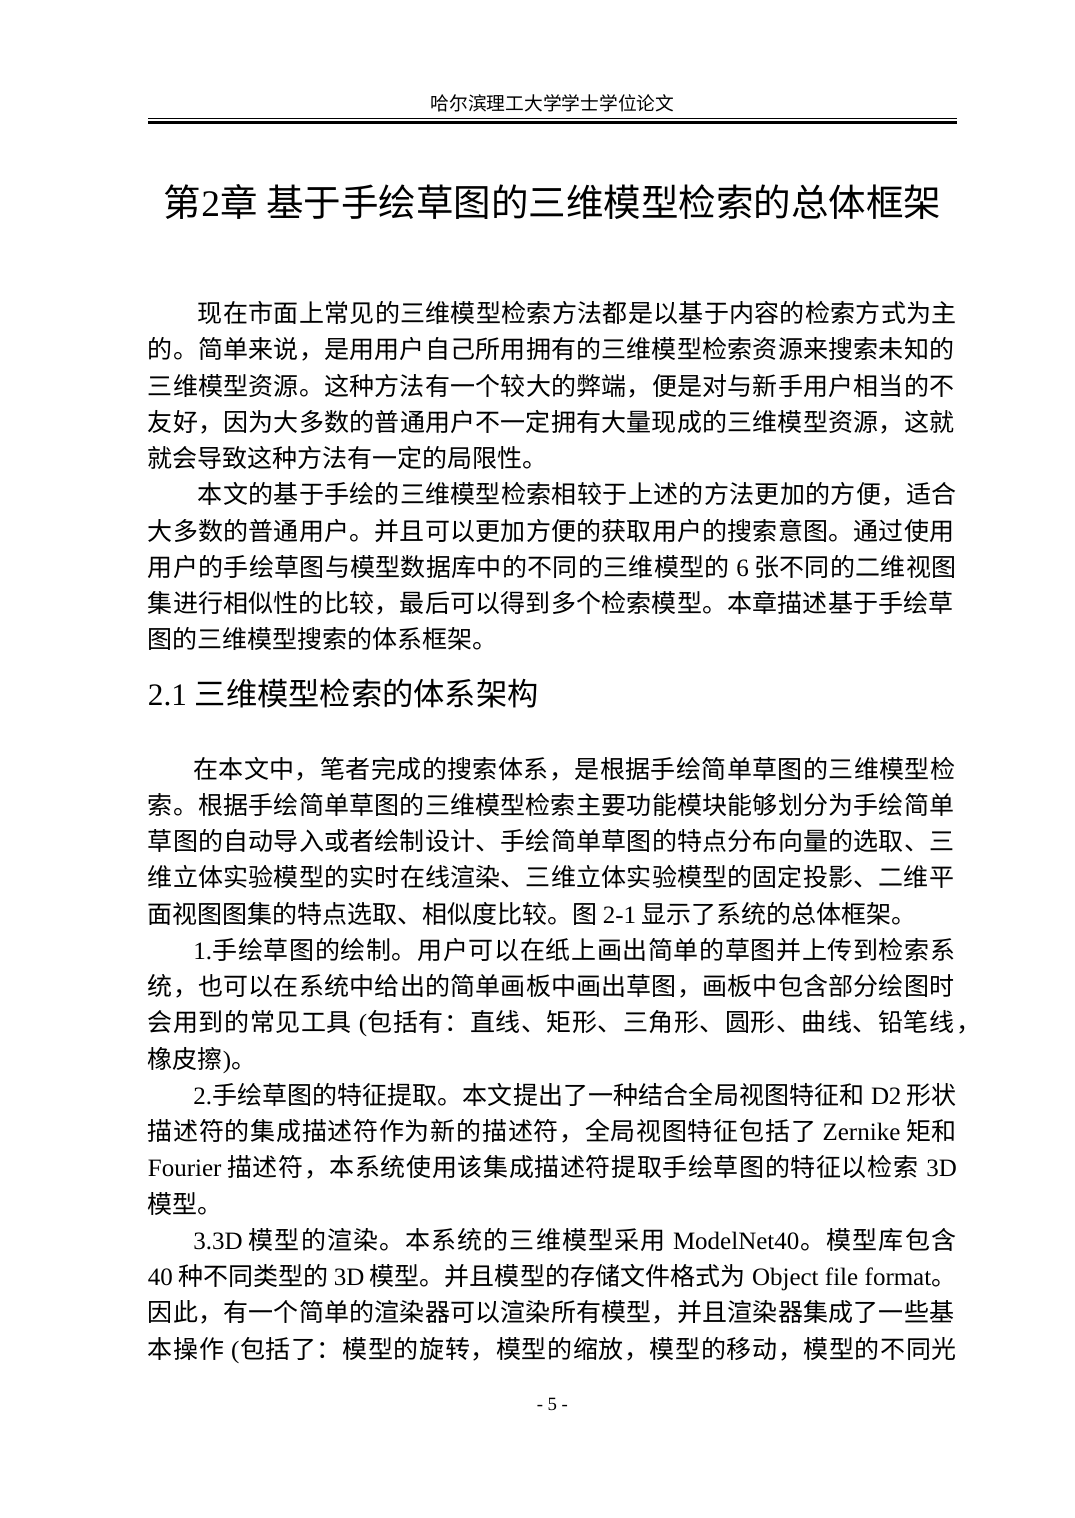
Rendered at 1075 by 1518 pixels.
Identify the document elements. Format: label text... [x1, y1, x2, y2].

text 2.手绘草图的特征提取。本文提出了一种结合全局视图特征和D2形状描述符的集成描述符作为新的描述符，全局视图特征包括了Zernike矩和Fourier描述符，本系统使用该集成描述符提取手绘草图的特征以检索3D模型。 [148, 1075, 957, 1220]
subtitle 基于手绘草图的三维模型检索的总体框架 [148, 173, 957, 227]
text 现在市面上常见的三维模型检索方法都是以基于内容的检索方式为主的。简单来说，是用用户自己所用拥有的三维模型检索资源来搜索未知的三维模型资源。这种方法有一个较大的弊端，便是对与新手用户相当的不友好，因为大多数的普通用户不一定拥有大量现成的三维模型资源，这就就会导致这种方法有一定的局限性。 [148, 294, 957, 475]
text 本文的基于手绘的三维模型检索相较于上述的方法更加的方便，适合大多数的普通用户。并且可以更加方便的获取用户的搜索意图。通过使用用户的手绘草图与模型数据库中的不同的三维模型的6张不同的二维视图集进行相似性的比较，最后可以得到多个检索模型。本章描述基于手绘草图的三维模型搜索的体系框架。 [148, 475, 957, 656]
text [148, 1220, 957, 1365]
subtitle 三维模型检索的体系架构 [148, 669, 957, 714]
text 1.手绘草图的绘制。用户可以在纸上画出简单的草图并上传到检索系统，也可以在系统中给出的简单画板中画出草图，画板中包含部分绘图时会用到的常见工具 (包括有：直线、矩形、三角形、圆形、曲线、铅笔线，橡皮擦)。 [148, 930, 957, 1075]
text 在本文中，笔者完成的搜索体系，是根据手绘简单草图的三维模型检索。根据手绘简单草图的三维模型检索主要功能模块能够划分为手绘简单草图的自动导入或者绘制设计、手绘简单草图的特点分布向量的选取、三维立体实验模型的实时在线渲染、三维立体实验模型的固定投影、二维平面视图图集的特点选取、相似度比较。图2-1显示了系统的总体框架。 [148, 749, 957, 930]
